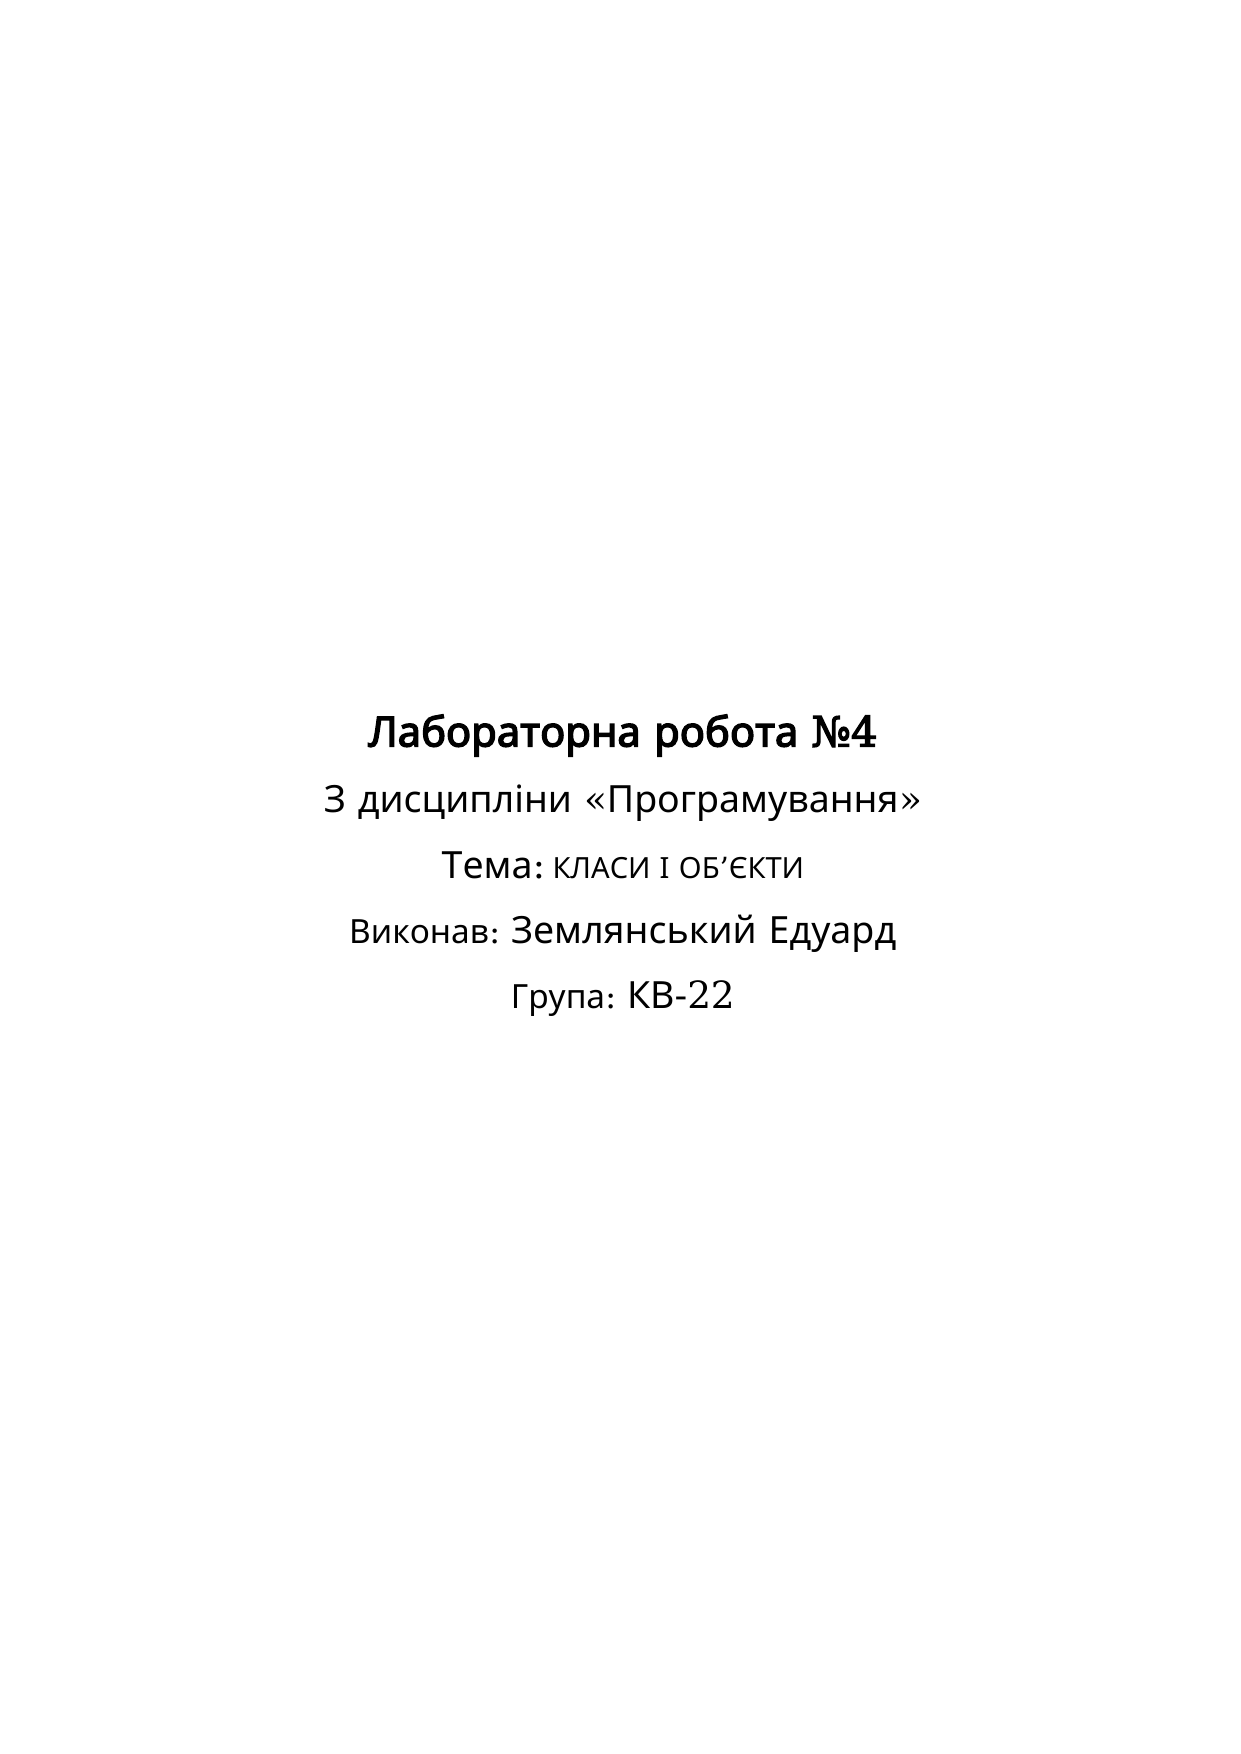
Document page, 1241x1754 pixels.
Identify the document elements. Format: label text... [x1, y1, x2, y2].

text Тема: КЛАСИ І ОБ’ЄКТИ [94, 841, 1152, 886]
text З дисципліни «Програмування» [94, 776, 1152, 821]
text Група: КВ-22 [94, 971, 1152, 1016]
text Лабораторна робота №4 [94, 705, 1152, 755]
text Виконав: Землянський Едуард [94, 906, 1152, 951]
